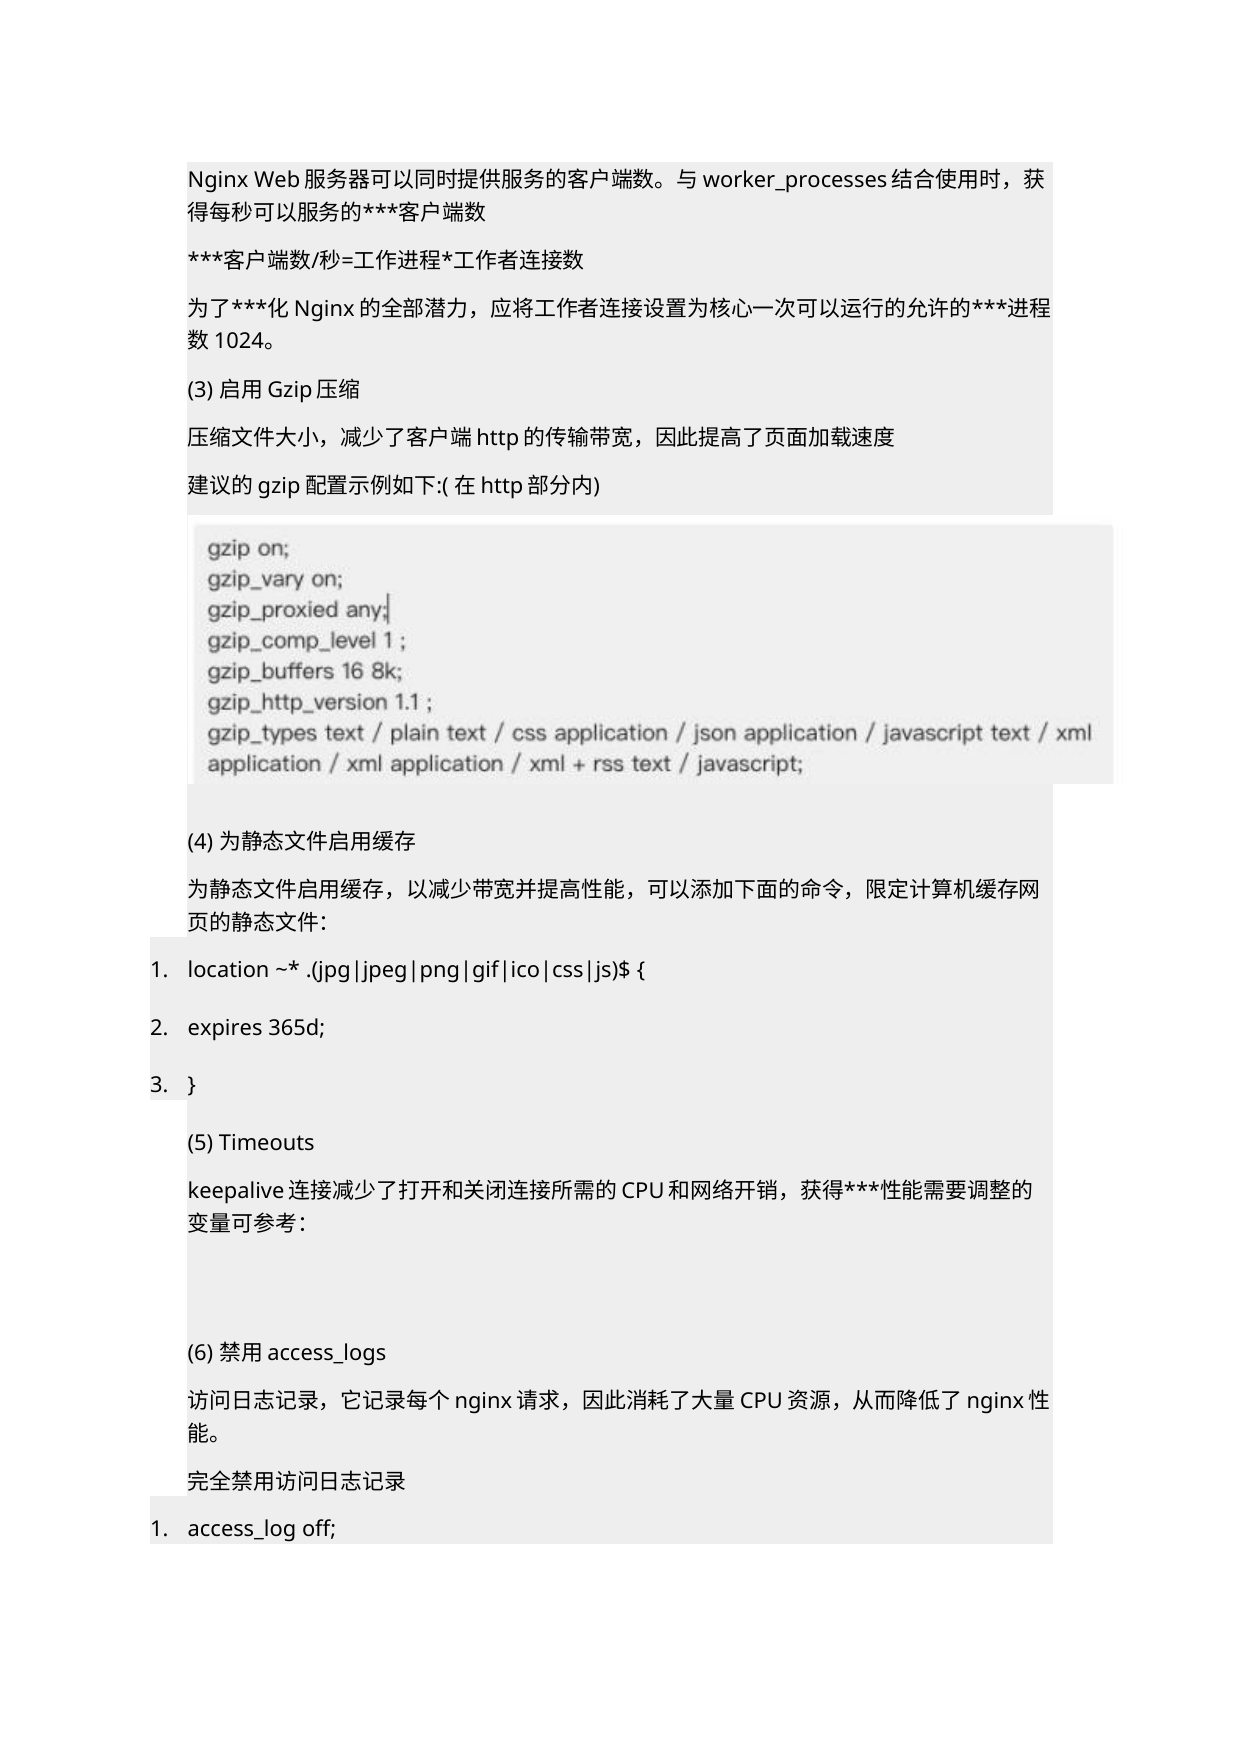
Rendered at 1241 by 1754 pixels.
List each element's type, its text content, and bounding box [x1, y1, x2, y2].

text (6) 禁用access_logs [187, 1334, 1053, 1367]
text (5) Timeouts [187, 1125, 1053, 1158]
text 为了***化Nginx的全部潜力，应将工作者连接设置为核心一次可以运行的允许的***进程数1024。 [187, 291, 1053, 356]
text 建议的gzip配置示例如下:( 在http部分内) [187, 468, 1053, 500]
list } [150, 1068, 1053, 1100]
picture [187, 515, 1125, 784]
text (3) 启用Gzip压缩 [187, 371, 1053, 404]
text (4) 为静态文件启用缓存 [187, 824, 1053, 856]
text keepalive连接减少了打开和关闭连接所需的CPU和网络开销，获得***性能需要调整的变量可参考： [187, 1173, 1053, 1238]
list expires 365d; [150, 1010, 1053, 1043]
text 为静态文件启用缓存，以减少带宽并提高性能，可以添加下面的命令，限定计算机缓存网页的静态文件： [187, 872, 1053, 937]
text Nginx Web服务器可以同时提供服务的客户端数。与worker_processes结合使用时，获得每秒可以服务的***客户端数 [187, 162, 1053, 227]
text ***客户端数/秒=工作进程*工作者连接数 [187, 243, 1053, 275]
text 访问日志记录，它记录每个nginx请求，因此消耗了大量CPU资源，从而降低了nginx性能。 [187, 1383, 1053, 1448]
text 压缩文件大小，减少了客户端http的传输带宽，因此提高了页面加载速度 [187, 419, 1053, 452]
list access_log off; [150, 1511, 1053, 1544]
text 完全禁用访问日志记录 [187, 1463, 1053, 1496]
list location ~* .(jpg|jpeg|png|gif|ico|css|js)$ { [150, 953, 1053, 985]
